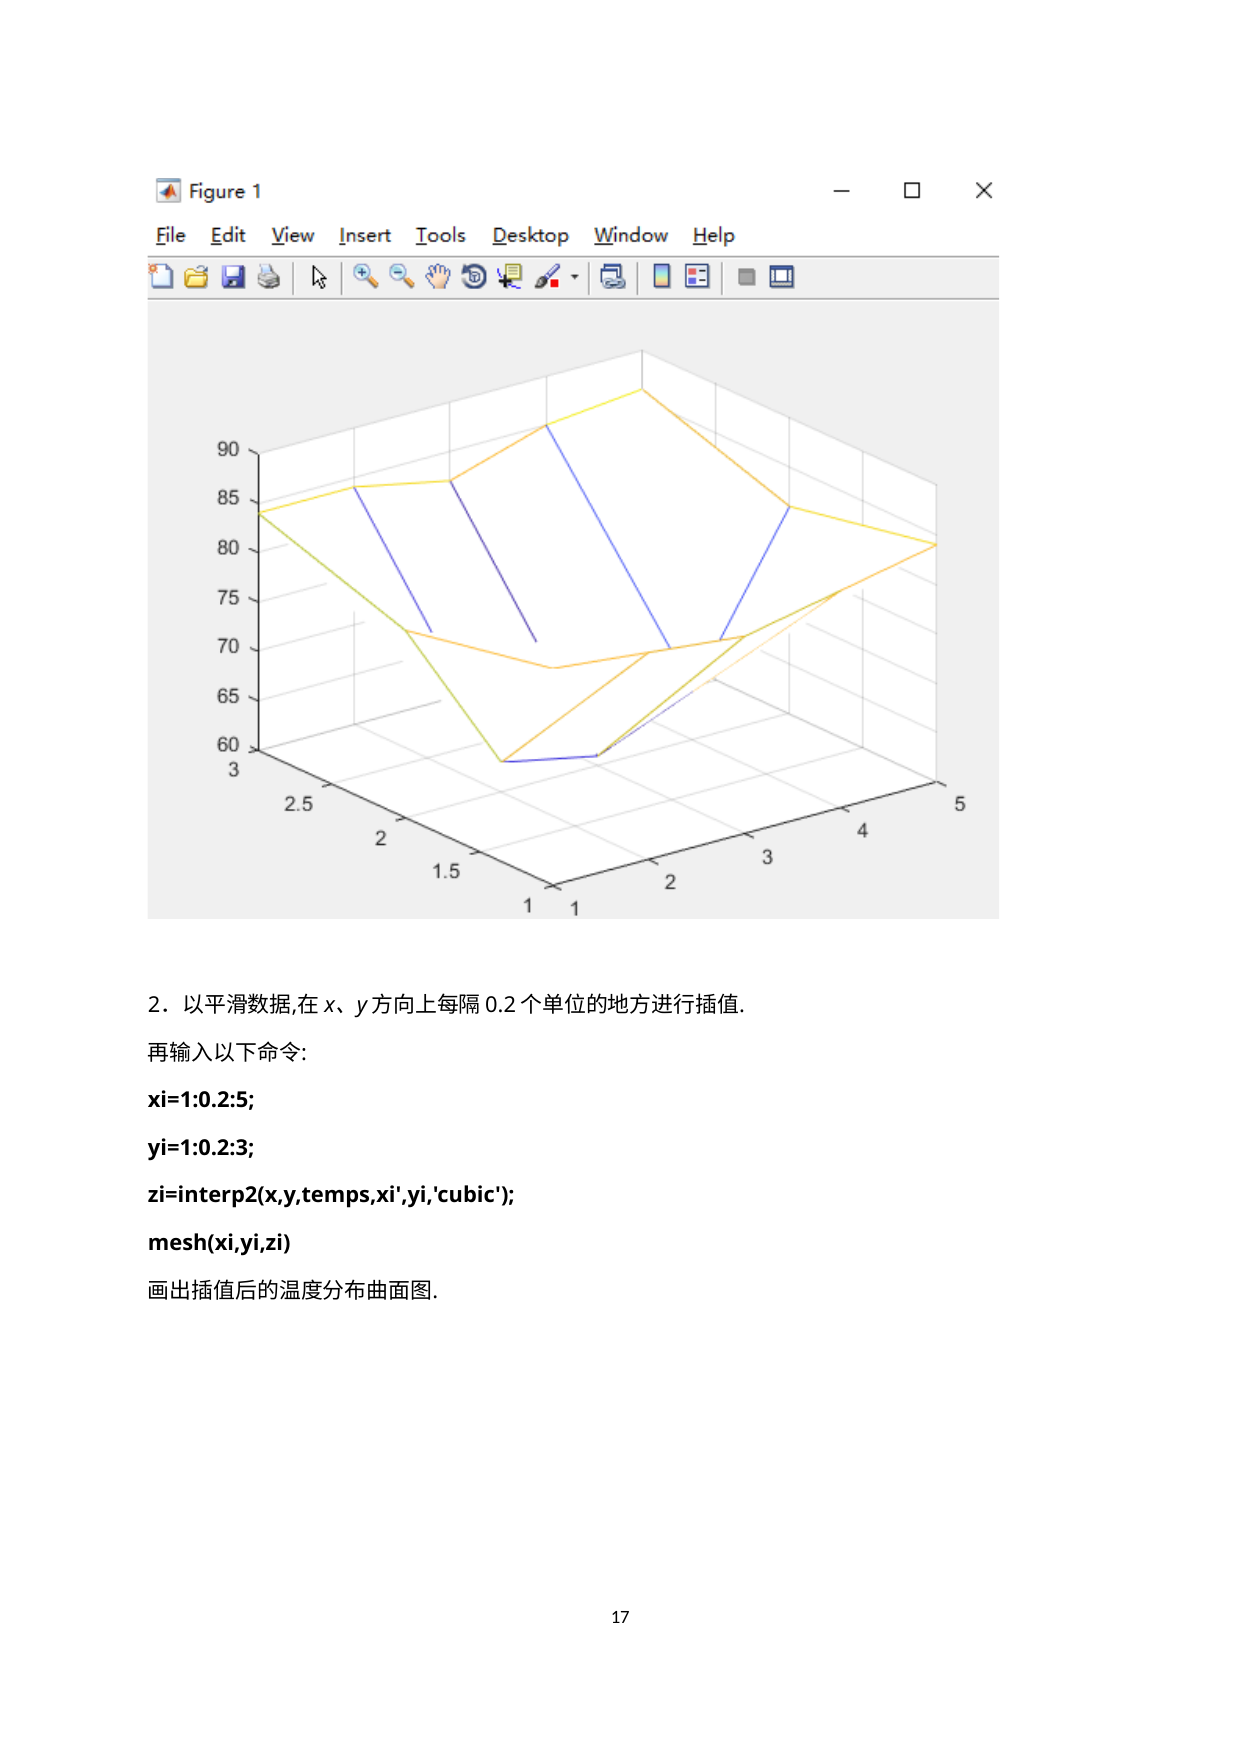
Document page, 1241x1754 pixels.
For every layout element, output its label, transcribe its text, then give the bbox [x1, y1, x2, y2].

text zi=interp2(x,y,temps,xi',yi,'cubic'); [148, 1178, 1092, 1210]
picture [147, 178, 1000, 919]
text xi=1:0.2:5; [148, 1083, 1092, 1116]
text 2．以平滑数据,在 x、y方向上每隔0.2个单位的地方进行插值. [148, 986, 1092, 1019]
text 再输入以下命令: [148, 1035, 1092, 1067]
text yi=1:0.2:3; [148, 1131, 1092, 1163]
text 画出插值后的温度分布曲面图. [148, 1273, 1092, 1305]
text mesh(xi,yi,zi) [148, 1225, 1092, 1258]
